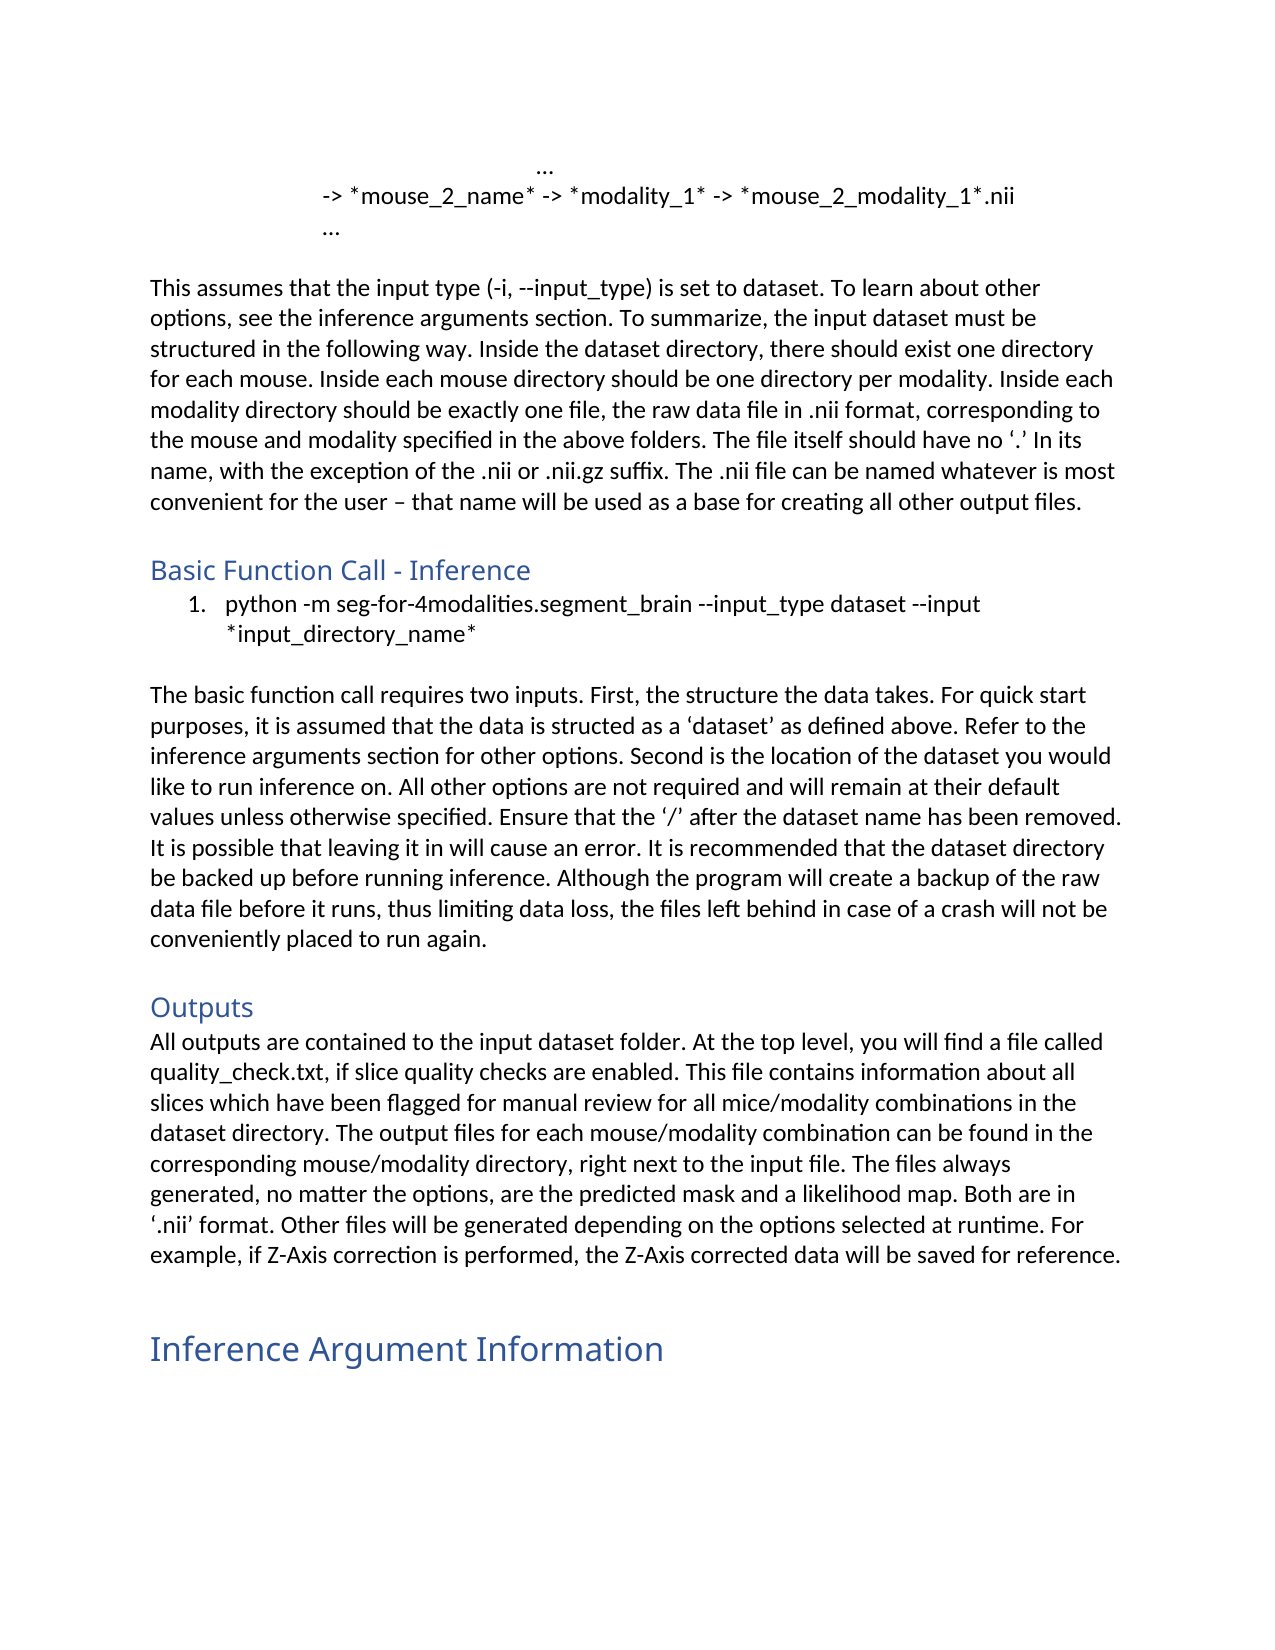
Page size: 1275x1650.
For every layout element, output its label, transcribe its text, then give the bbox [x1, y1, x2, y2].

text This assumes that the input type (-i, --input_type) is set to dataset. To learn about other options, see the inference arguments section. To summarize, the input dataset must be structured in the following way. Inside the dataset directory, there should exist one directory for each mouse. Inside each mouse directory should be one directory per modality. Inside each modality directory should be exactly one file, the raw data file in .nii format, corresponding to the mouse and modality specified in the above folders. The file itself should have no ‘.’ In its name, with the exception of the .nii or .nii.gz suffix. The .nii file can be named whatever is most convenient for the user – that name will be used as a base for creating all other output files. [150, 272, 1125, 516]
subtitle Basic Function Call - Inference [150, 551, 1125, 588]
text … [150, 150, 1125, 181]
subtitle Inference Argument Information [150, 1325, 1125, 1371]
text All outputs are contained to the input dataset folder. At the top level, you will find a file called quality_check.txt, if slice quality checks are enabled. This file contains information about all slices which have been flagged for manual review for all mice/modality combinations in the dataset directory. The output files for each mouse/modality combination can be found in the corresponding mouse/modality directory, right next to the input file. The files always generated, no matter the options, are the predicted mask and a likelihood map. Both are in ‘.nii’ format. Other files will be generated depending on the options selected at runtime. For example, if Z-Axis correction is performed, the Z-Axis corrected data will be saved for reference. [150, 1026, 1125, 1270]
text The basic function call requires two inputs. First, the structure the data takes. For quick start purposes, it is assumed that the data is structed as a ‘dataset’ as defined above. Refer to the inference arguments section for other options. Second is the location of the dataset you would like to run inference on. All other options are not required and will remain at their default values unless otherwise specified. Ensure that the ‘/’ after the dataset name has been removed. It is possible that leaving it in will cause an error. It is recommended that the dataset directory be backed up before running inference. Although the program will create a backup of the raw data file before it runs, thus limiting data loss, the files left behind in case of a crash will not be conveniently placed to run again. [150, 679, 1125, 954]
text … [150, 211, 1125, 242]
list python -m seg-for-4modalities.segment_brain --input_type dataset --input *input_directory_name* [187, 588, 1125, 649]
text -> *mouse_2_name* -> *modality_1* -> *mouse_2_modality_1*.nii [150, 181, 1125, 211]
subtitle Outputs [150, 989, 1125, 1026]
